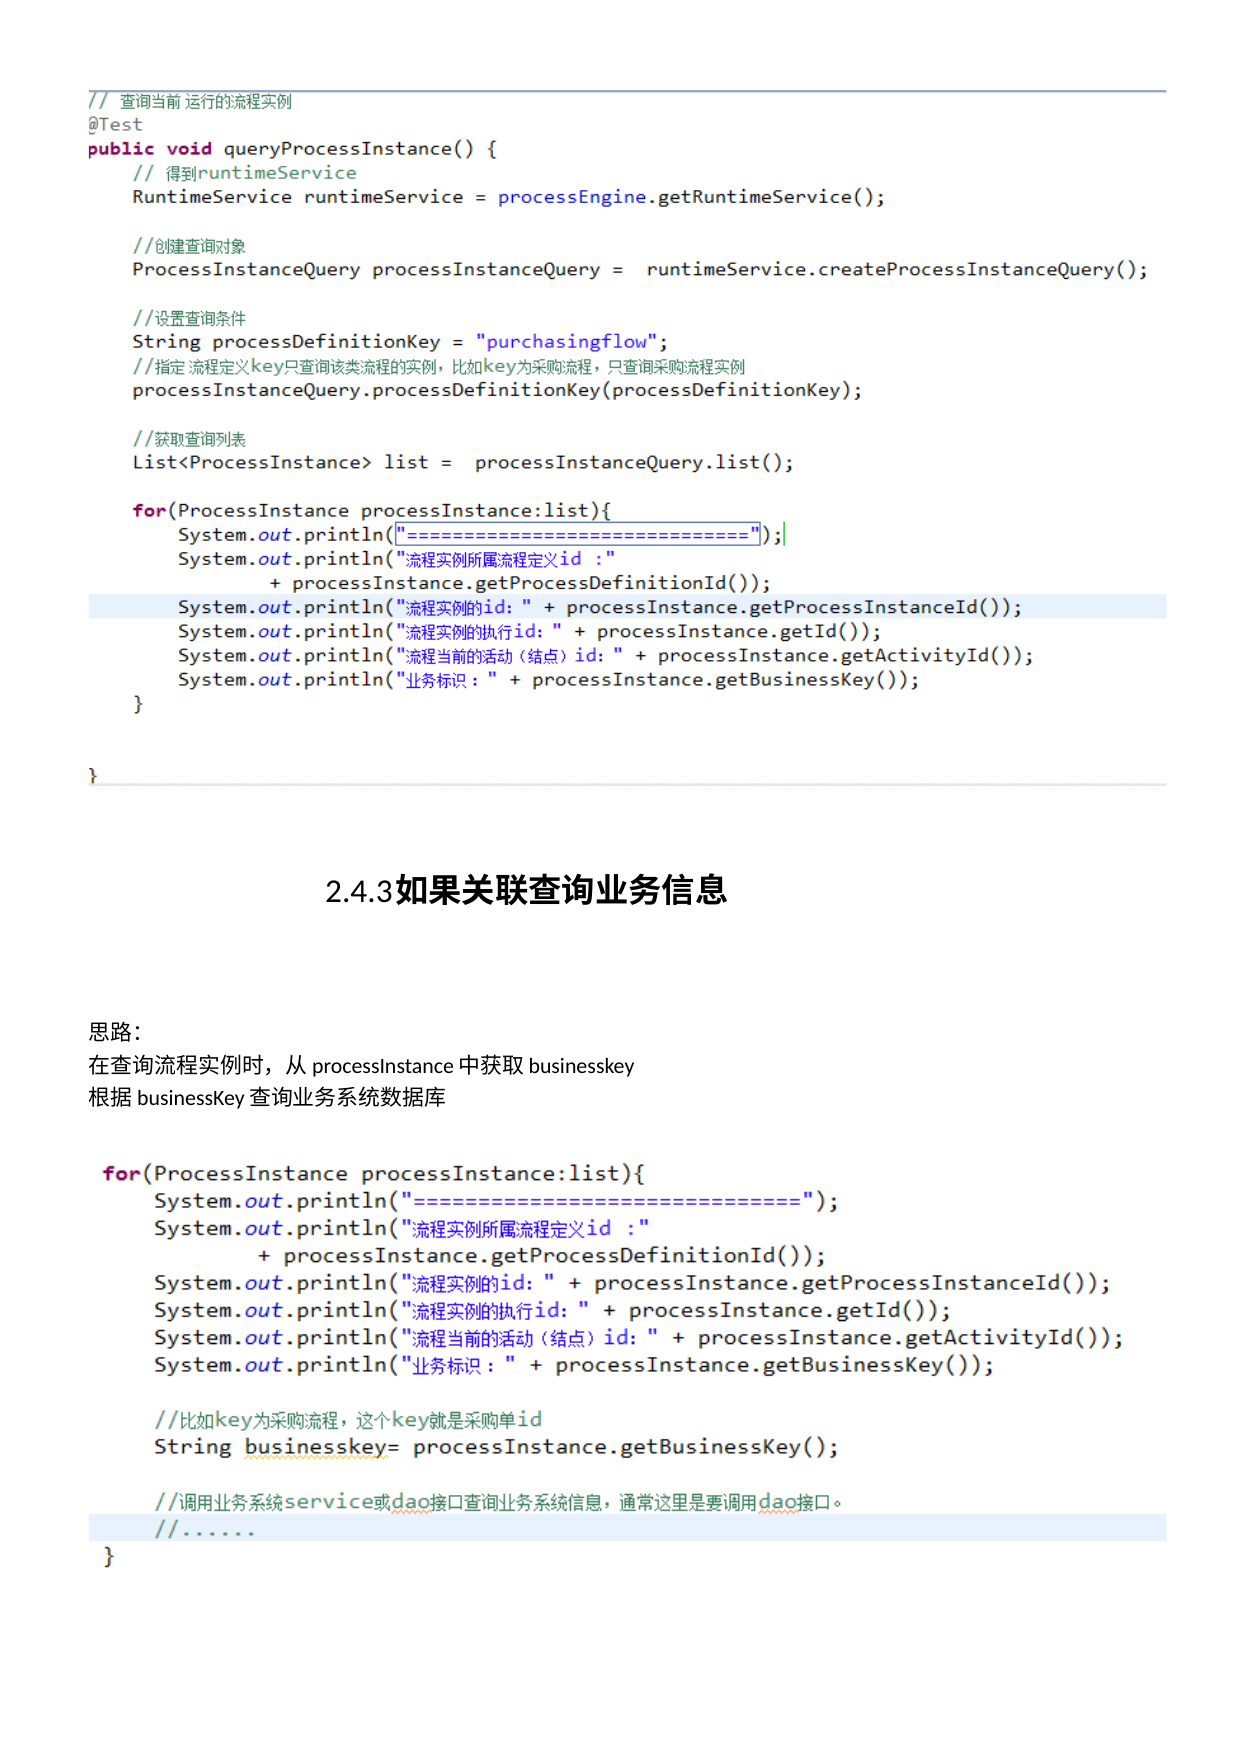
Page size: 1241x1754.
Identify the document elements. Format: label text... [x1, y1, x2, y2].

text 根据businessKey查询业务系统数据库 [89, 1080, 1167, 1112]
text 如果关联查询业务信息 [325, 855, 1167, 920]
text 在查询流程实例时，从processInstance中获取businesskey [89, 1047, 1167, 1080]
picture [88, 1159, 1167, 1586]
picture [88, 90, 1167, 786]
text 思路： [89, 1015, 1167, 1047]
